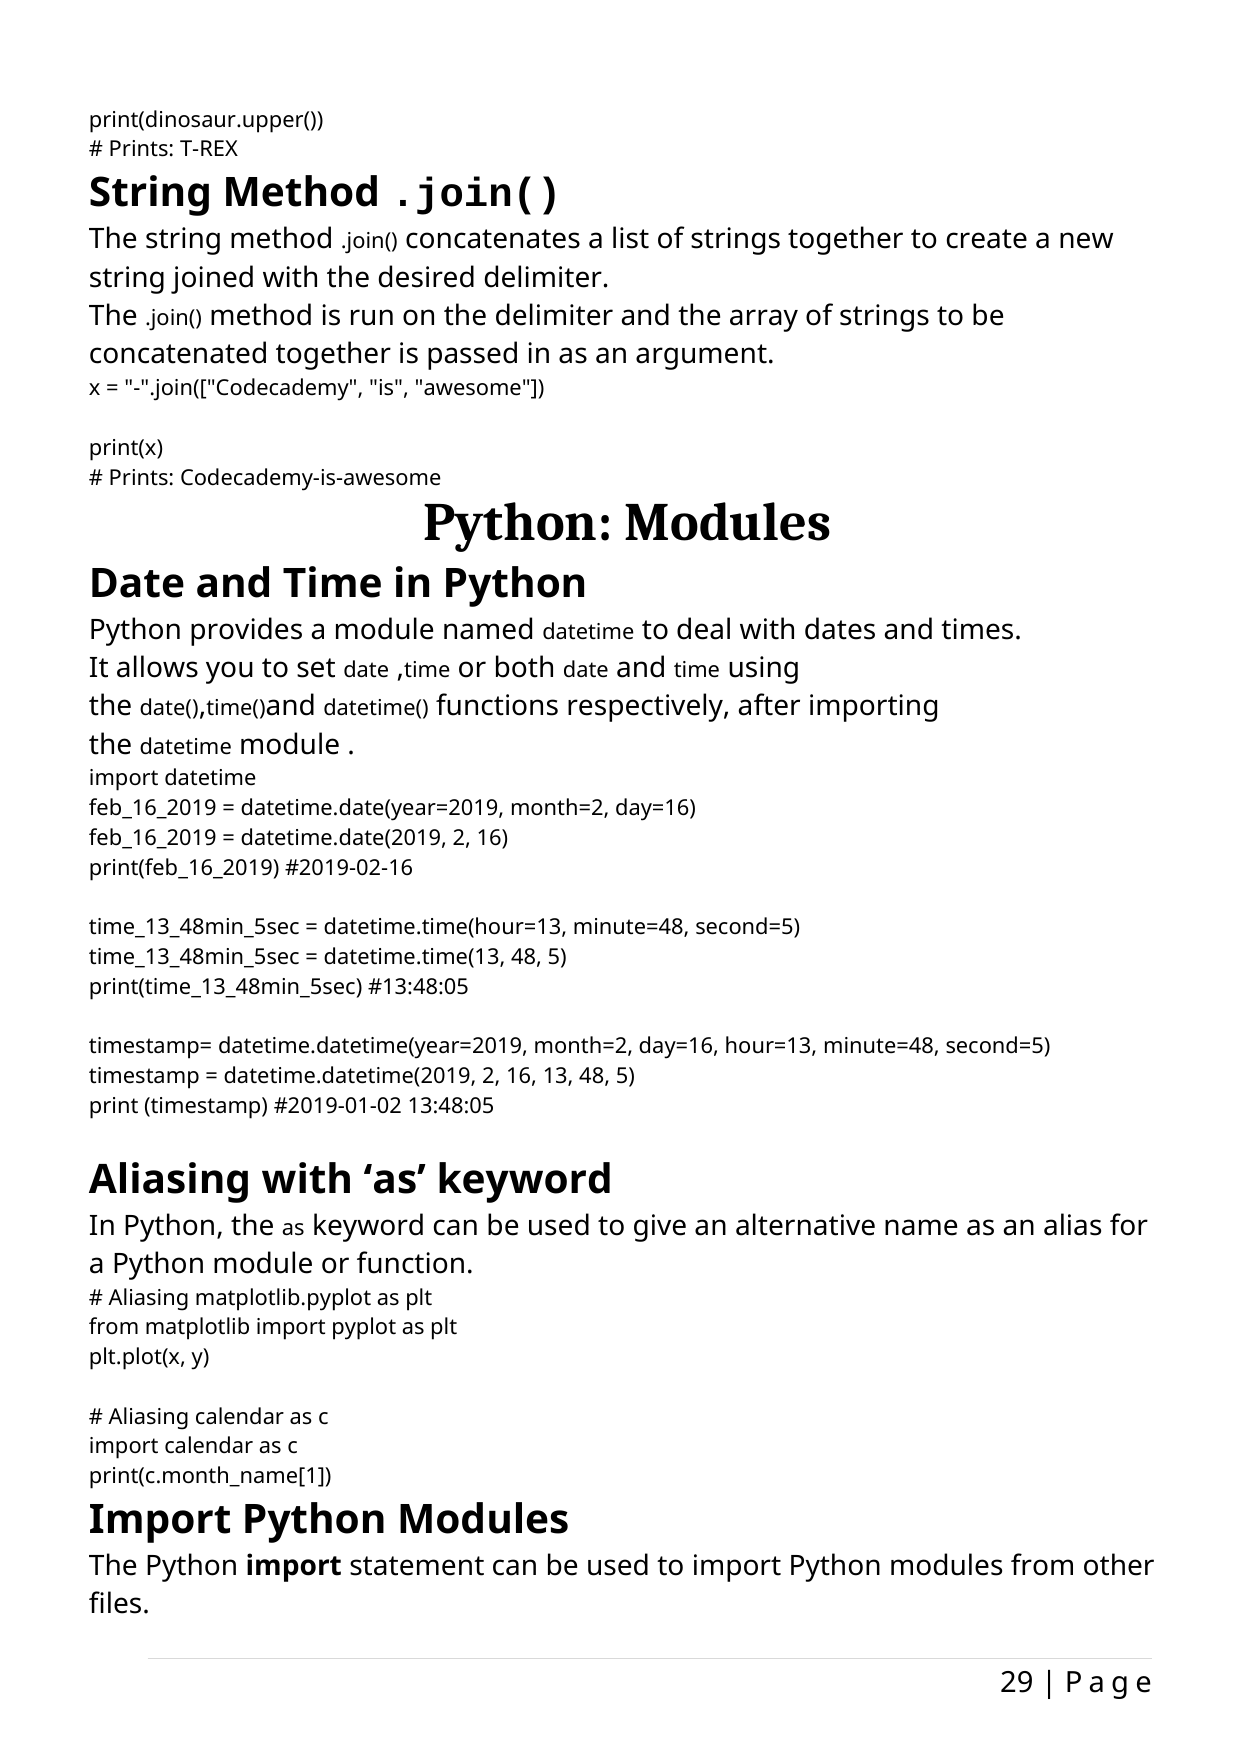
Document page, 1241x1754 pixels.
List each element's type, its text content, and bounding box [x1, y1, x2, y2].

subtitle Aliasing with ‘as’ keyword [89, 1149, 1166, 1205]
text print(x) [89, 432, 1166, 462]
subtitle Import Python Modules [89, 1490, 1166, 1545]
text time_13_48min_5sec = datetime.time(13, 48, 5) [89, 941, 1166, 971]
text from matplotlib import pyplot as plt [89, 1311, 1166, 1341]
text print(dinosaur.upper()) [89, 104, 1166, 133]
text print(time_13_48min_5sec) #13:48:05 [89, 971, 1166, 1001]
text time_13_48min_5sec = datetime.time(hour=13, minute=48, second=5) [89, 911, 1166, 941]
text # Prints: T-REX [89, 133, 1166, 163]
text # Aliasing matplotlib.pyplot as plt [89, 1282, 1166, 1311]
text timestamp = datetime.datetime(2019, 2, 16, 13, 48, 5) [89, 1060, 1166, 1090]
text feb_16_2019 = datetime.date(year=2019, month=2, day=16) [89, 792, 1166, 822]
text print(c.month_name[1]) [89, 1460, 1166, 1490]
text The .join() method is run on the delimiter and the array of strings to be concatenated together is passed in as an argument. [89, 296, 1166, 372]
text # Aliasing calendar as c [89, 1401, 1166, 1431]
text It allows you to set date ,time or both date and time using the date(),time()and datetime() functions respectively, after importing the datetime module . [89, 647, 1166, 762]
text import calendar as c [89, 1431, 1166, 1460]
text plt.plot(x, y) [89, 1341, 1166, 1371]
text x = "-".join(["Codecademy", "is", "awesome"]) [89, 372, 1166, 402]
text In Python, the as keyword can be used to give an alternative name as an alias for a Python module or function. [89, 1205, 1166, 1282]
subtitle Date and Time in Python [89, 554, 1166, 609]
text Python provides a module named datetime to deal with dates and times. [89, 609, 1166, 647]
text print(feb_16_2019) #2019-02-16 [89, 852, 1166, 881]
text import datetime [89, 762, 1166, 792]
text The string method .join() concatenates a list of strings together to create a new string joined with the desired delimiter. [89, 219, 1166, 296]
text # Prints: Codecademy-is-awesome [89, 462, 1166, 491]
subtitle Python: Modules [89, 491, 1166, 554]
text print (timestamp) #2019-01-02 13:48:05 [89, 1090, 1166, 1120]
subtitle String Method .join() [89, 163, 1166, 219]
text The Python import statement can be used to import Python modules from other files. [89, 1545, 1166, 1622]
text feb_16_2019 = datetime.date(2019, 2, 16) [89, 822, 1166, 852]
text timestamp= datetime.datetime(year=2019, month=2, day=16, hour=13, minute=48, second=5) [89, 1030, 1166, 1060]
